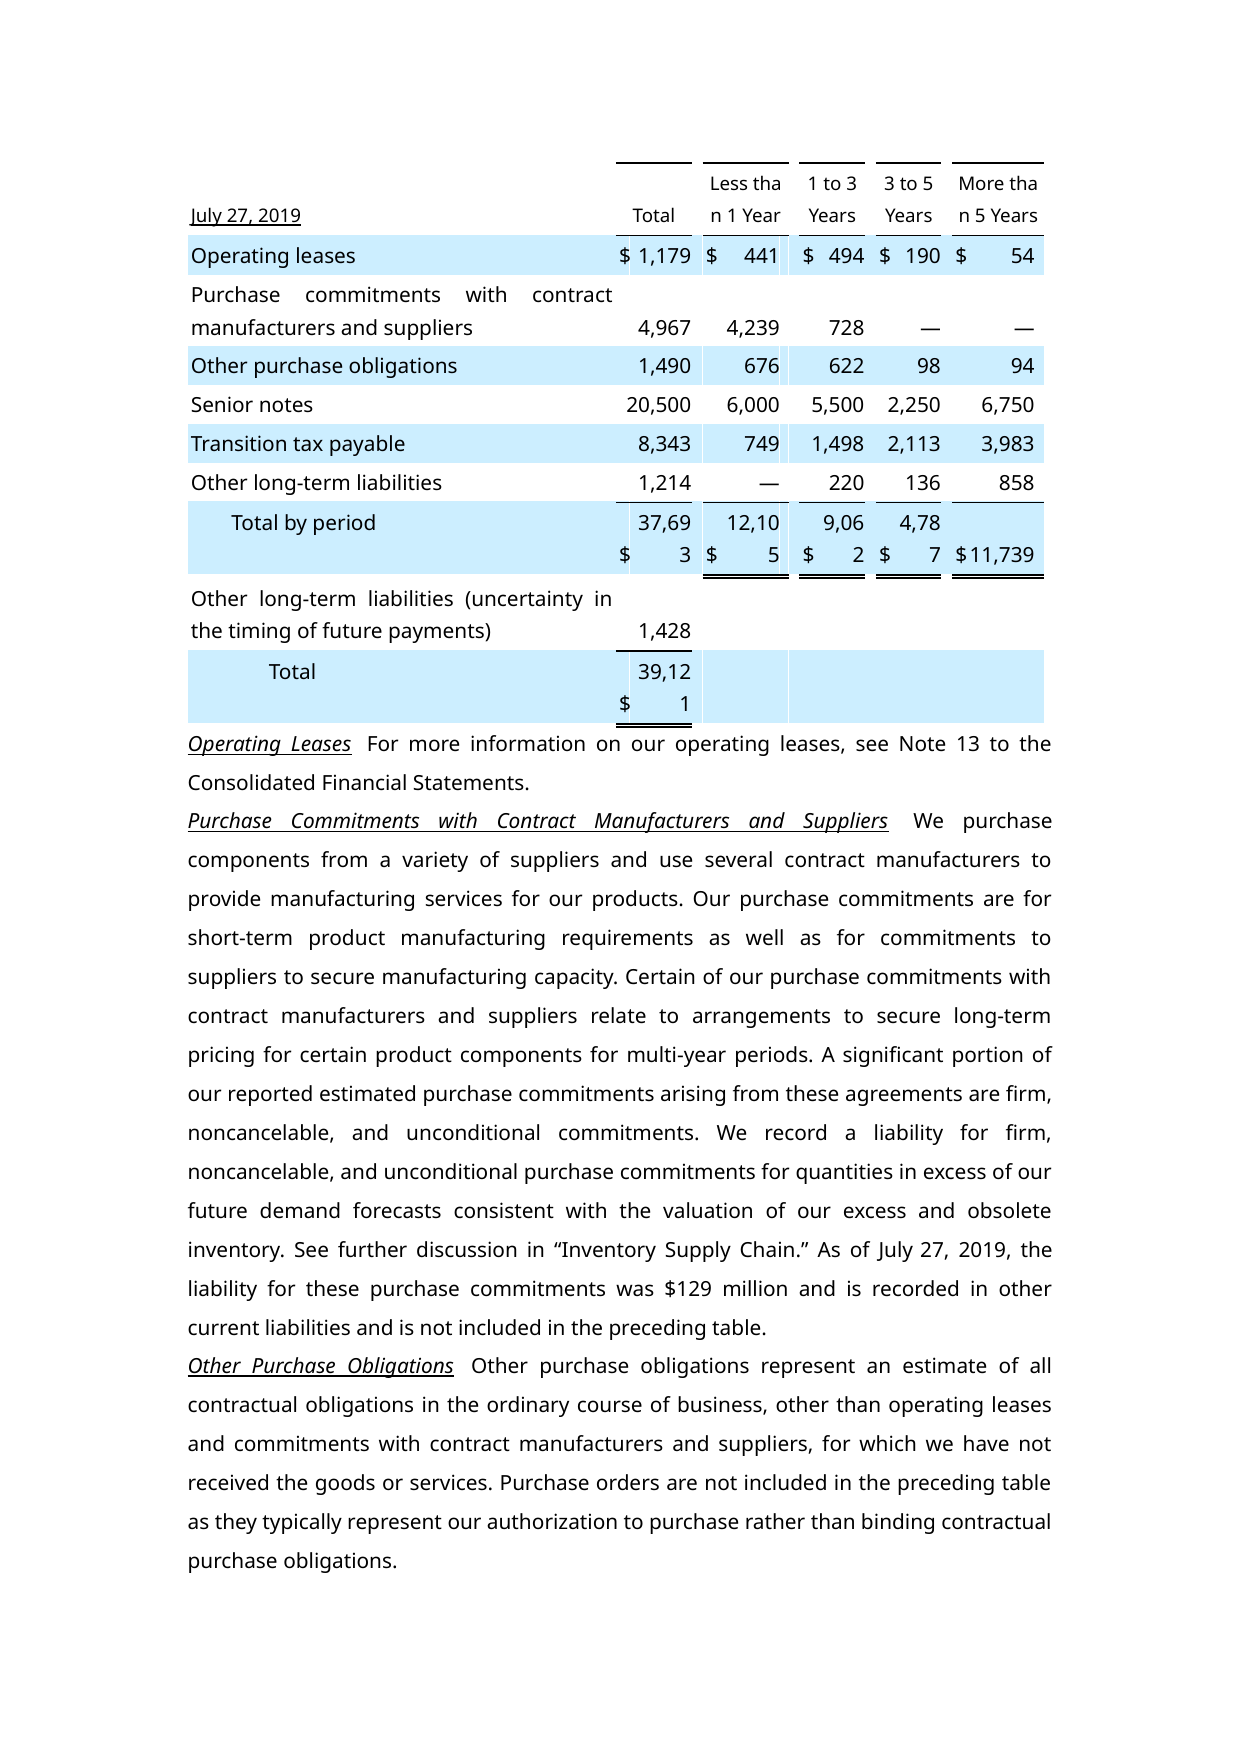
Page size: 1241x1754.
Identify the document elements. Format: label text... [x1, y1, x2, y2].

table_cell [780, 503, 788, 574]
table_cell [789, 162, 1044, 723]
text Other Purchase Obligations Other purchase obligations represent an estimate of all contractual obligations in the ordinary course of business, other than operating leases and commitments with contract manufacturers and suppliers, for which we have not received the goods or services. Purchase orders are not included in the preceding table as they typically represent our authorization to purchase rather than binding contractual purchase obligations. [187, 1349, 1053, 1577]
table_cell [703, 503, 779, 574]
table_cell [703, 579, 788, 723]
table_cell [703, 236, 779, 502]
text Operating Leases For more information on our operating leases, see Note 13 to the Consolidated Financial Statements. [187, 728, 1053, 799]
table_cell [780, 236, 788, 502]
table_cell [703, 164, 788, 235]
text Purchase Commitments with Contract Manufacturers and Suppliers We purchase components from a variety of suppliers and use several contract manufacturers to provide manufacturing services for our products. Our purchase commitments are for short-term product manufacturing requirements as well as for commitments to suppliers to secure manufacturing capacity. Certain of our purchase commitments with contract manufacturers and suppliers relate to arrangements to secure long-term pricing for certain product components for multi-year periods. A significant portion of our reported estimated purchase commitments arising from these agreements are firm, noncancelable, and unconditional commitments. We record a liability for firm, noncancelable, and unconditional purchase commitments for quantities in excess of our future demand forecasts consistent with the valuation of our excess and obsolete inventory. See further discussion in “Inventory Supply Chain.” As of July 27, 2019, the liability for these purchase commitments was $129 million and is recorded in other current liabilities and is not included in the preceding table. [187, 805, 1053, 1344]
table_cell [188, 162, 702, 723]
